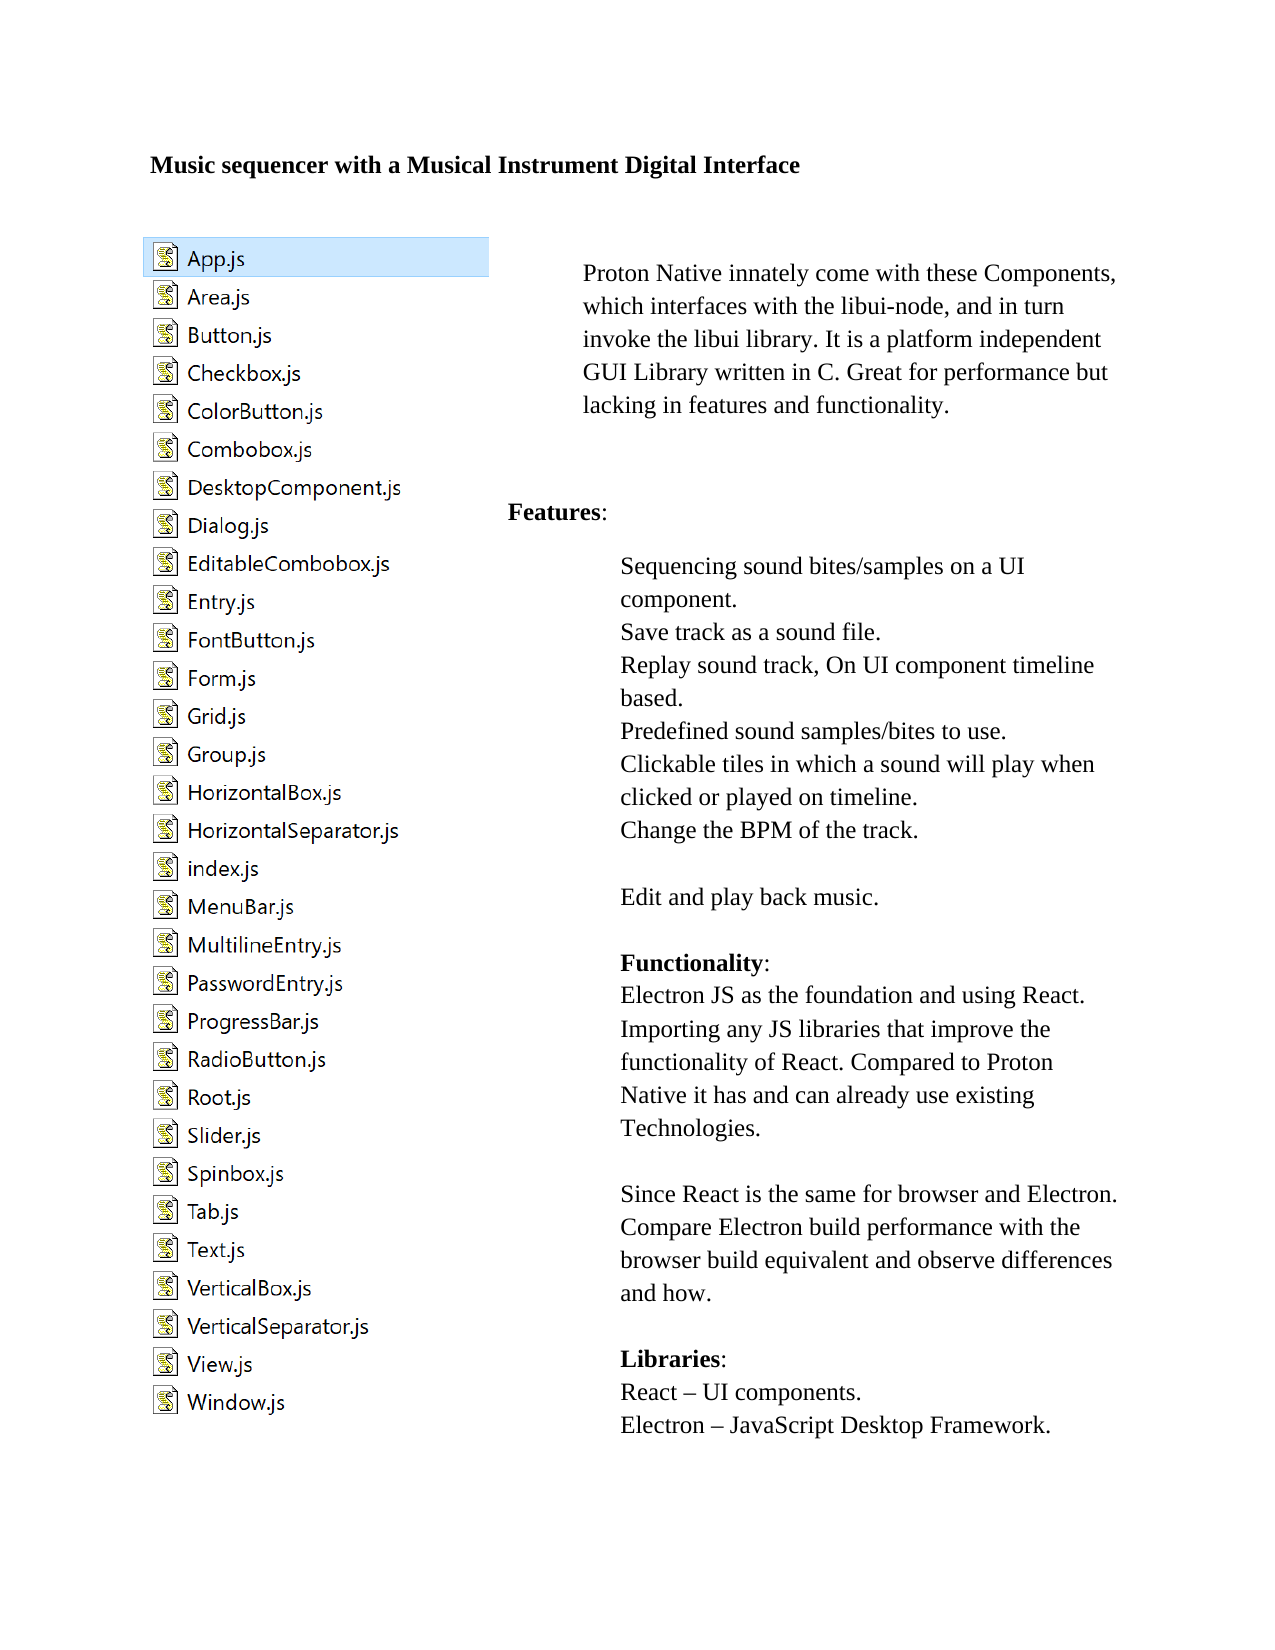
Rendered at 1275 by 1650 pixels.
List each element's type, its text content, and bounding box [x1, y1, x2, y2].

text Proton Native innately come with these Components, which interfaces with the libui-node, and in turn invoke the libui library. It is a platform independent GUI Library written in C. Great for performance but lacking in features and functionality. [489, 258, 1125, 418]
picture [133, 226, 489, 1423]
list Electron JS as the foundation and using React. Importing any JS libraries that improve the functionality of React. Compared to Proton Native it has and can already use existing Technologies. [489, 981, 1125, 1141]
list Clickable tiles in which a sound will play when clicked or played on timeline. [489, 749, 1125, 811]
list Sequencing sound bites/samples on a UI component. [489, 551, 1125, 613]
list Libraries: [489, 1344, 1125, 1373]
list React – UI components. [489, 1377, 1125, 1406]
text Features: [489, 497, 1125, 526]
list Since React is the same for browser and Electron. Compare Electron build performance with the browser build equivalent and observe differences and how. [489, 1179, 1125, 1307]
list Functionality: [489, 948, 1125, 976]
text Music sequencer with a Musical Instrument Digital Interface [150, 150, 1125, 179]
list Save track as a sound file. [489, 617, 1125, 646]
list Edit and play back music. [489, 882, 1125, 910]
list Predefined sound samples/bites to use. [489, 716, 1125, 745]
list Electron – JavaScript Desktop Framework. [262, 1410, 1125, 1439]
list Replay sound track, On UI component timeline based. [489, 650, 1125, 712]
list Change the BPM of the track. [489, 816, 1125, 844]
